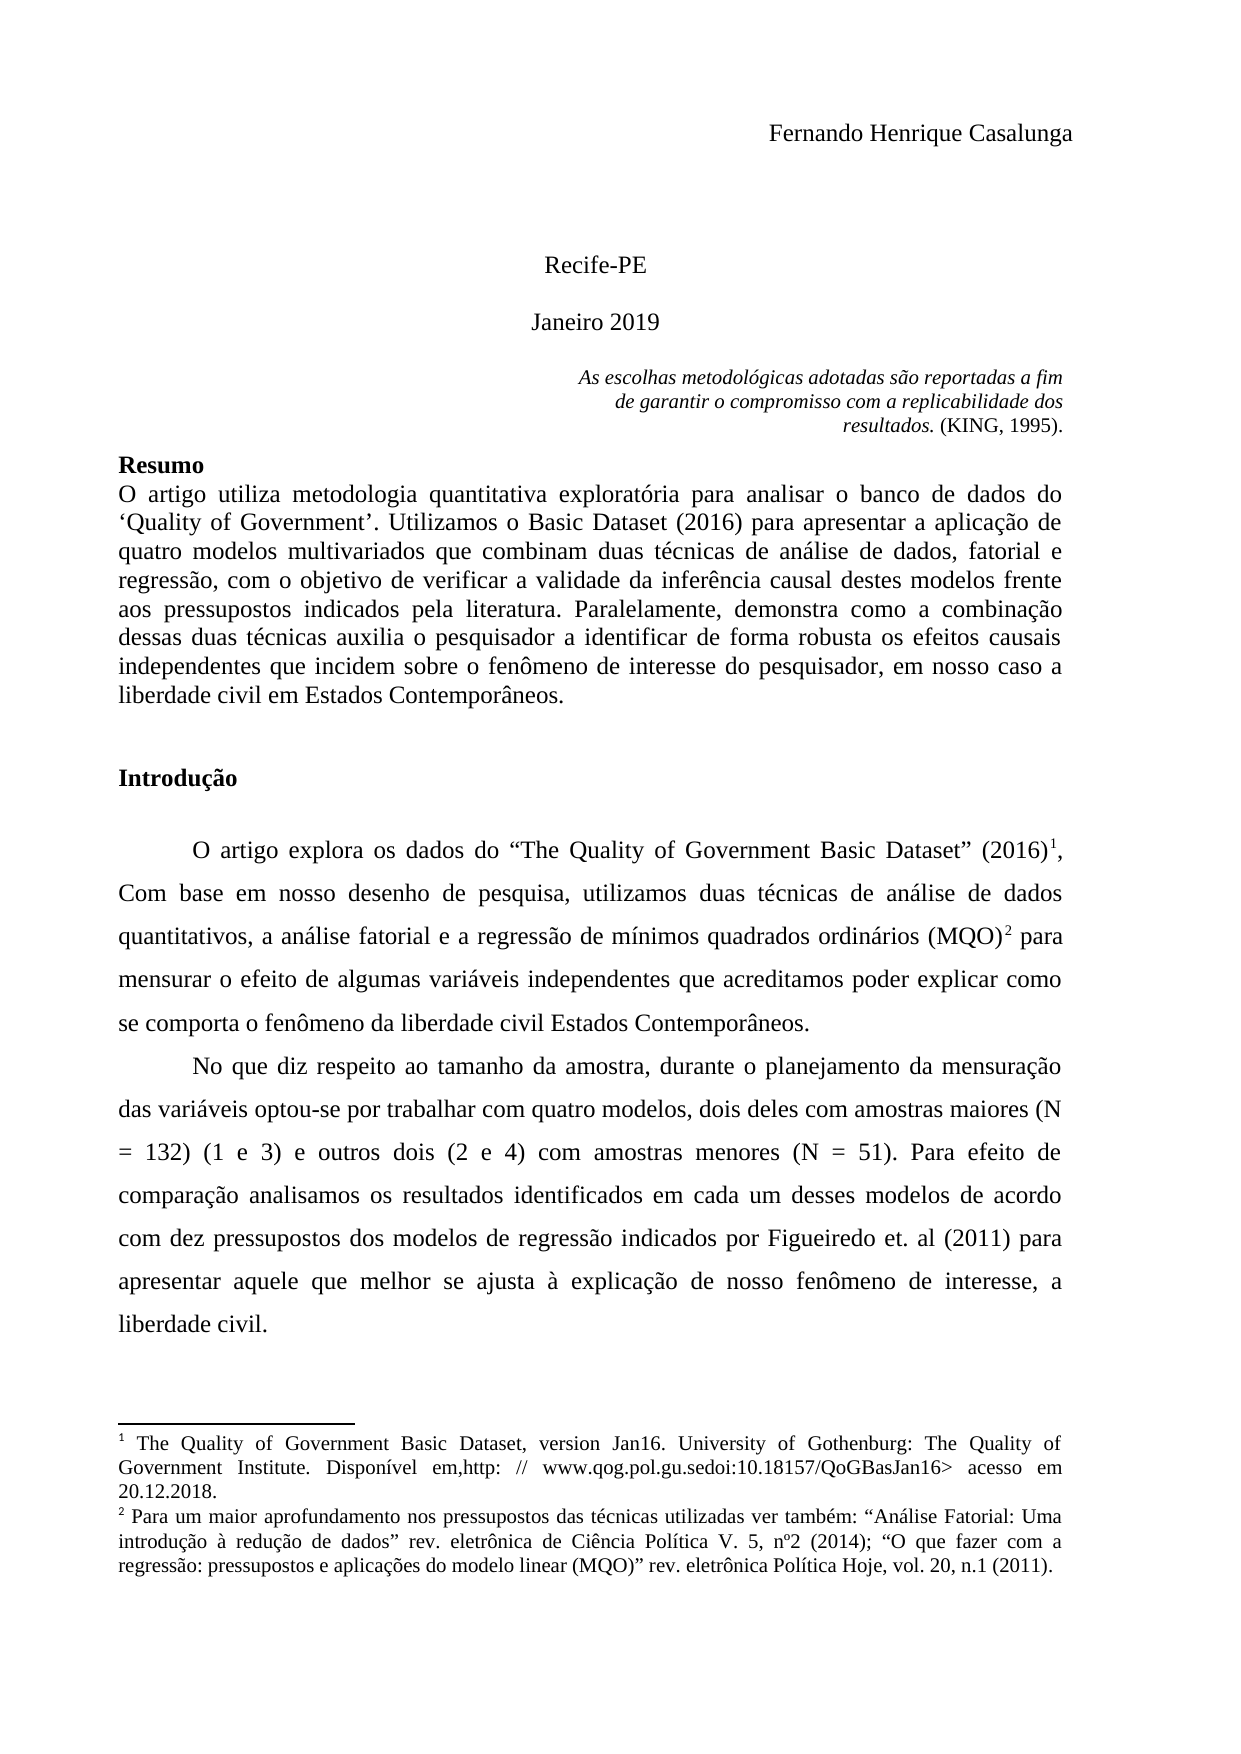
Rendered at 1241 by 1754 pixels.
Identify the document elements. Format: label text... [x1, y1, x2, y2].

text As escolhas metodológicas adotadas são reportadas a fim de garantir o compromisso com a replicabilidade dos resultados. (KING, 1995). [561, 365, 1063, 437]
text Janeiro 2019 [118, 307, 1073, 336]
text Resumo [118, 437, 1063, 479]
text No que diz respeito ao tamanho da amostra, durante o planejamento da mensuração das variáveis optou-se por trabalhar com quatro modelos, dois deles com amostras maiores (N = 132) (1 e 3) e outros dois (2 e 4) com amostras menores (N = 51). Para efeito de comparação analisamos os resultados identificados em cada um desses modelos de acordo com dez pressupostos dos modelos de regressão indicados por Figueiredo et. al (2011) para apresentar aquele que melhor se ajusta à explicação de nosso fenômeno de interesse, a liberdade civil. [118, 1051, 1063, 1338]
text Recife-PE [118, 250, 1073, 278]
text O artigo explora os dados do “The Quality of Government Basic Dataset” (2016), Com base em nosso desenho de pesquisa, utilizamos duas técnicas de análise de dados quantitativos, a análise fatorial e a regressão de mínimos quadrados ordinários (MQO) para mensurar o efeito de algumas variáveis independentes que acreditamos poder explicar como se comporta o fenômeno da liberdade civil Estados Contemporâneos. [118, 835, 1063, 1036]
text Introdução [118, 750, 1063, 792]
text O artigo utiliza metodologia quantitativa exploratória para analisar o banco de dados do ‘Quality of Government’. Utilizamos o Basic Dataset (2016) para apresentar a aplicação de quatro modelos multivariados que combinam duas técnicas de análise de dados, fatorial e regressão, com o objetivo de verificar a validade da inferência causal destes modelos frente aos pressupostos indicados pela literatura. Paralelamente, demonstra como a combinação dessas duas técnicas auxilia o pesquisador a identificar de forma robusta os efeitos causais independentes que incidem sobre o fenômeno de interesse do pesquisador, em nosso caso a liberdade civil em Estados Contemporâneos. [118, 479, 1063, 709]
text Fernando Henrique Casalunga [118, 118, 1073, 147]
